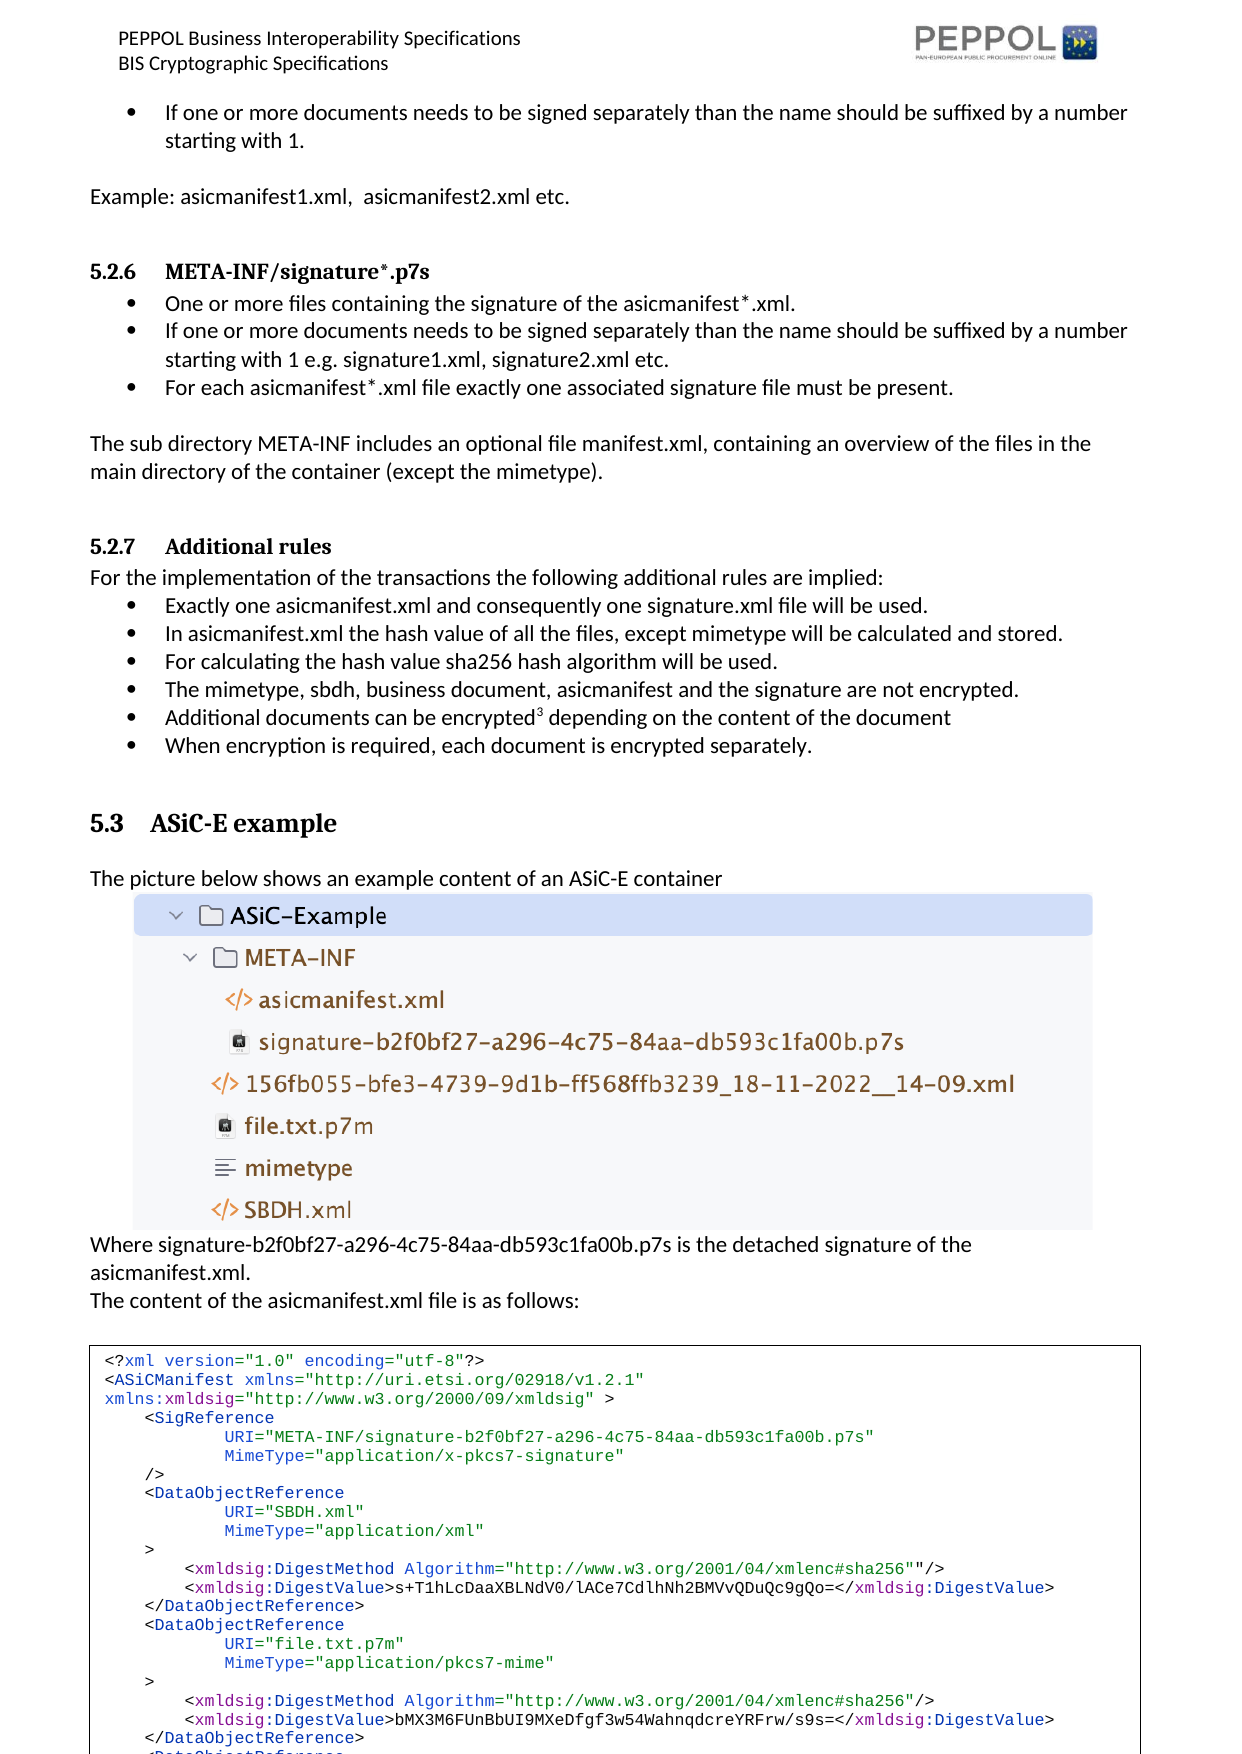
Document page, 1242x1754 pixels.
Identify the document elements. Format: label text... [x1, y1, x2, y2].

text Example: asicmanifest1.xml, asicmanifest2.xml etc. [90, 182, 1135, 210]
list The mimetype, sbdh, business document, asicmanifest and the signature are not encrypted. [127, 675, 1135, 703]
text The picture below shows an example content of an ASiC-E container [90, 864, 1135, 892]
list When encryption is required, each document is encrypted separately. [127, 731, 1135, 759]
subtitle META-INF/signature*.p7s [90, 259, 1135, 285]
list In asicmanifest.xml the hash value of all the files, except mimetype will be calculated and stored. [127, 619, 1135, 647]
text The sub directory META-INF includes an optional file manifest.xml, containing an overview of the files in the main directory of the container (except the mimetype). [90, 429, 1135, 485]
text Where signature-b2f0bf27-a296-4c75-84aa-db593c1fa00b.p7s is the detached signature of the asicmanifest.xml. [90, 1230, 1135, 1286]
list Additional documents can be encrypted depending on the content of the document [127, 703, 1135, 731]
subtitle ASiC-E example [90, 808, 1135, 839]
picture [880, 2, 1135, 86]
list For calculating the hash value sha256 hash algorithm will be used. [127, 647, 1135, 675]
picture [132, 892, 1093, 1230]
text For the implementation of the transactions the following additional rules are implied: [90, 563, 1135, 591]
subtitle Additional rules [90, 534, 1135, 560]
list One or more files containing the signature of the asicmanifest*.xml. [127, 289, 1135, 317]
list If one or more documents needs to be signed separately than the name should be suffixed by a number starting with 1. [127, 98, 1135, 154]
list For each asicmanifest*.xml file exactly one associated signature file must be present. [127, 373, 1135, 401]
list Exactly one asicmanifest.xml and consequently one signature.xml file will be used. [127, 591, 1135, 619]
text The content of the asicmanifest.xml file is as follows: [90, 1286, 1135, 1314]
list If one or more documents needs to be signed separately than the name should be suffixed by a number starting with 1 e.g. signature1.xml, signature2.xml etc. [127, 317, 1135, 373]
